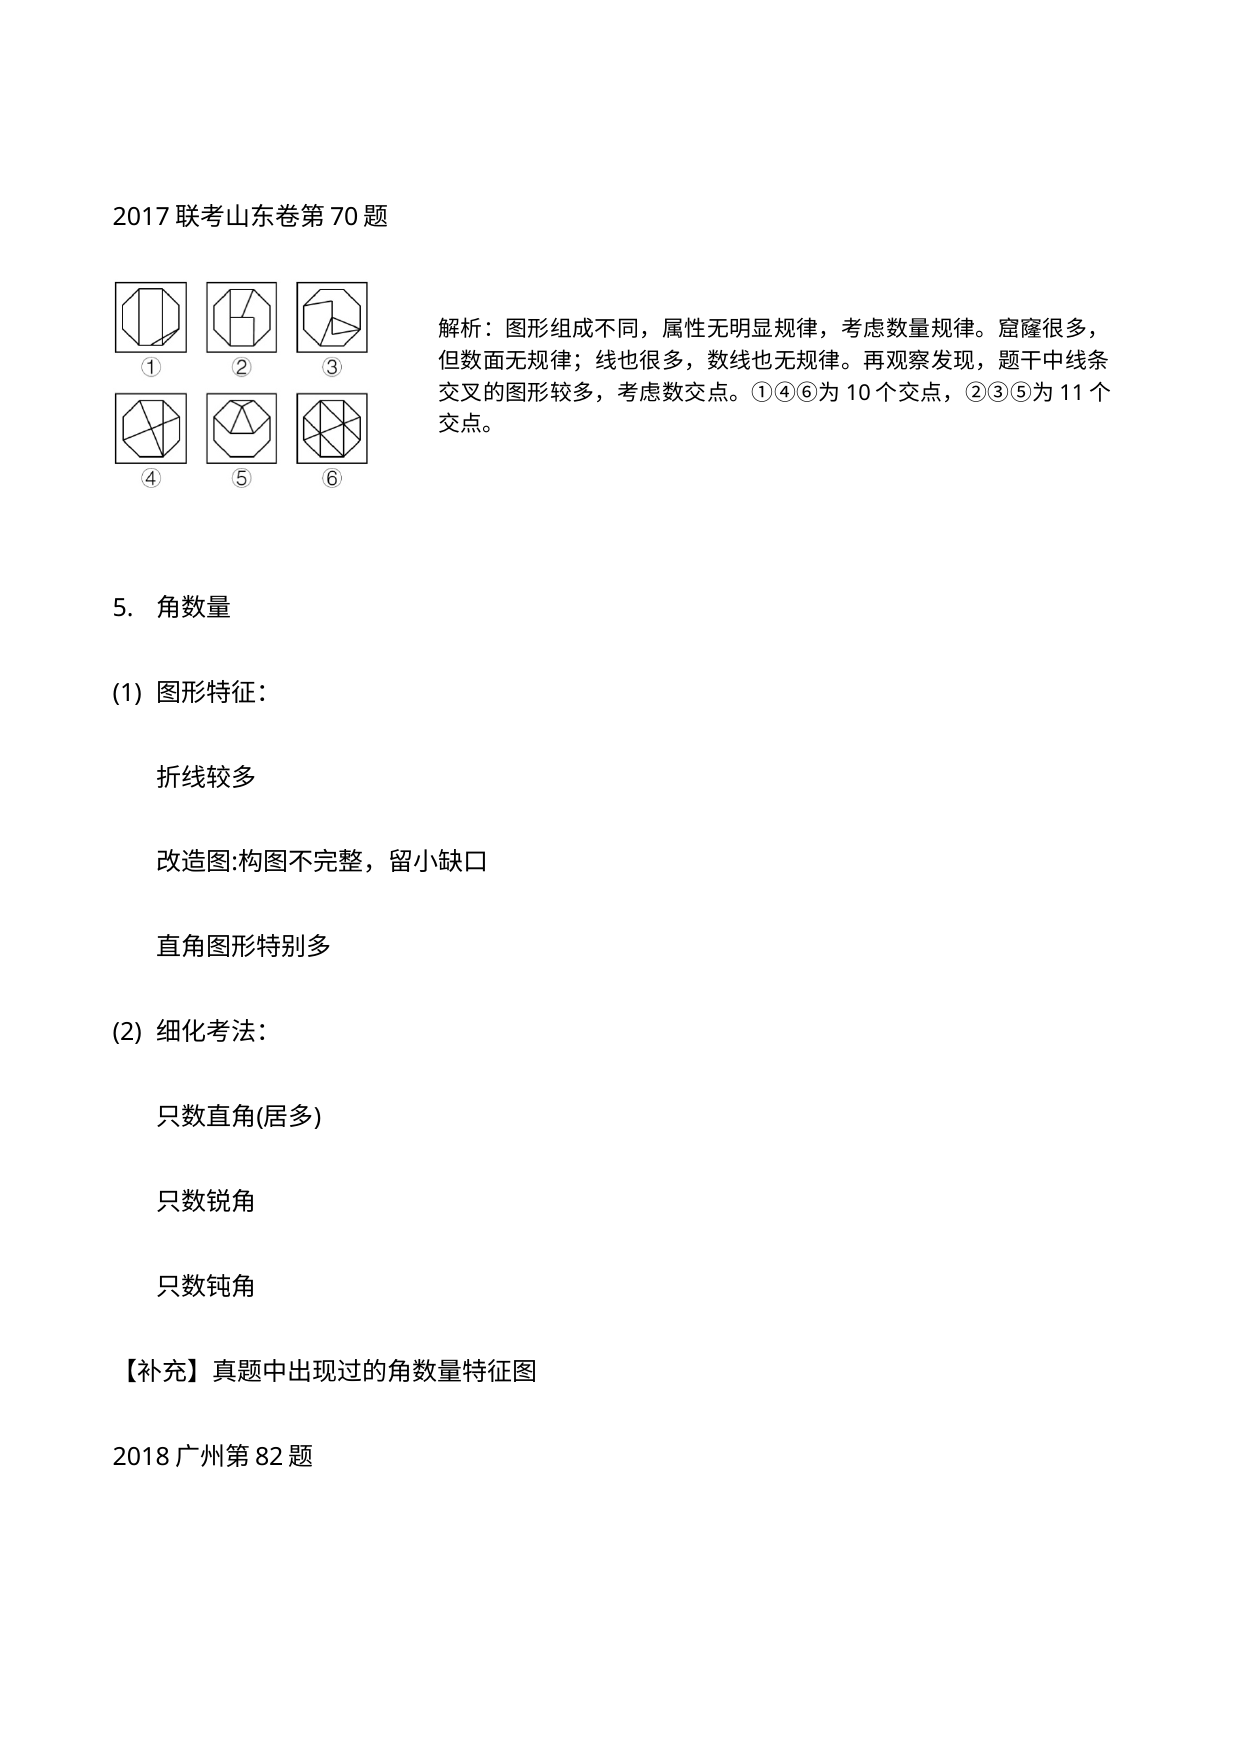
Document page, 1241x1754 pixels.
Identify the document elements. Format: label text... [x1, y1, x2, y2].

picture [112, 279, 370, 490]
list 细化考法： [112, 996, 1128, 1064]
text 【补充】真题中出现过的角数量特征图 [112, 1335, 1128, 1403]
text 2017联考山东卷第70题 [112, 181, 1128, 249]
text 折线较多 [112, 741, 1128, 809]
list 图形特征： [112, 656, 1128, 724]
text 改造图:构图不完整，留小缺口 [112, 826, 1128, 894]
text 只数钝角 [112, 1251, 1128, 1318]
text 直角图形特别多 [112, 911, 1128, 979]
text 只数锐角 [112, 1166, 1128, 1233]
text 2018广州第82题 [112, 1420, 1128, 1488]
list 角数量 [112, 571, 1128, 639]
text 只数直角(居多) [112, 1081, 1128, 1149]
